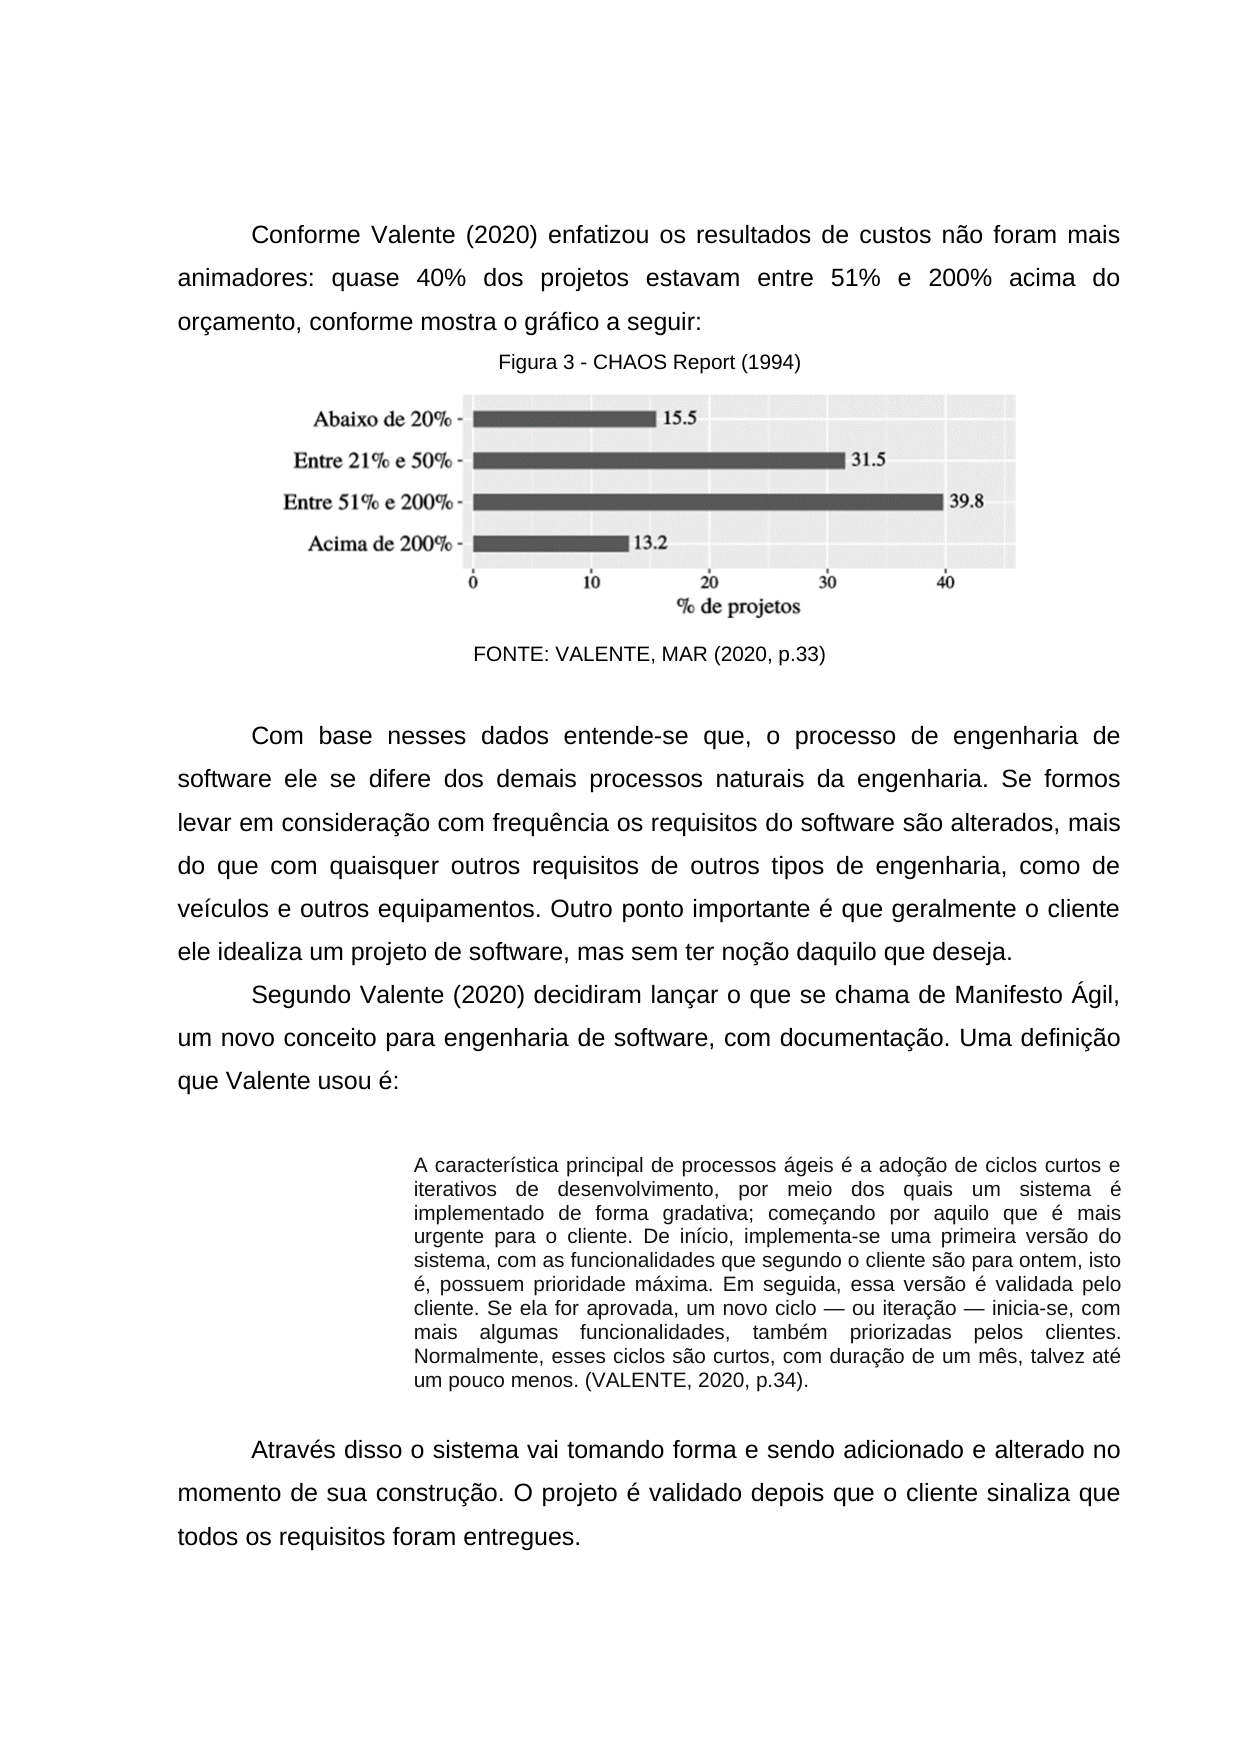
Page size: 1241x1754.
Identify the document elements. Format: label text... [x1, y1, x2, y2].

text Segundo Valente (2020) decidiram lançar o que se chama de Manifesto Ágil, um novo conceito para engenharia de software, com documentação. Uma definição que Valente usou é: [177, 980, 1122, 1095]
text FONTE: VALENTE, MAR (2020, p.33) [177, 642, 1122, 666]
text A característica principal de processos ágeis é a adoção de ciclos curtos e iterativos de desenvolvimento, por meio dos quais um sistema é implementado de forma gradativa; começando por aquilo que é mais urgente para o cliente. De início, implementa-se uma primeira versão do sistema, com as funcionalidades que segundo o cliente são para ontem, isto é, possuem prioridade máxima. Em seguida, essa versão é validada pelo cliente. Se ela for aprovada, um novo ciclo — ou iteração — inicia-se, com mais algumas funcionalidades, também priorizadas pelos clientes. Normalmente, esses ciclos são curtos, com duração de um mês, talvez até um pouco menos. (VALENTE, 2020, p.34). [413, 1152, 1122, 1392]
text Conforme Valente (2020) enfatizou os resultados de custos não foram mais animadores: quase 40% dos projetos estavam entre 51% e 200% acima do orçamento, conforme mostra o gráfico a seguir: [177, 220, 1122, 335]
text Com base nesses dados entende-se que, o processo de engenharia de software ele se difere dos demais processos naturais da engenharia. Se formos levar em consideração com frequência os requisitos do software são alterados, mais do que com quaisquer outros requisitos de outros tipos de engenharia, como de veículos e outros equipamentos. Outro ponto importante é que geralmente o cliente ele idealiza um projeto de software, mas sem ter noção daquilo que deseja. [177, 721, 1122, 966]
text Através disso o sistema vai tomando forma e sendo adicionado e alterado no momento de sua construção. O projeto é validado depois que o cliente sinaliza que todos os requisitos foram entregues. [177, 1435, 1122, 1550]
picture [274, 385, 1025, 628]
